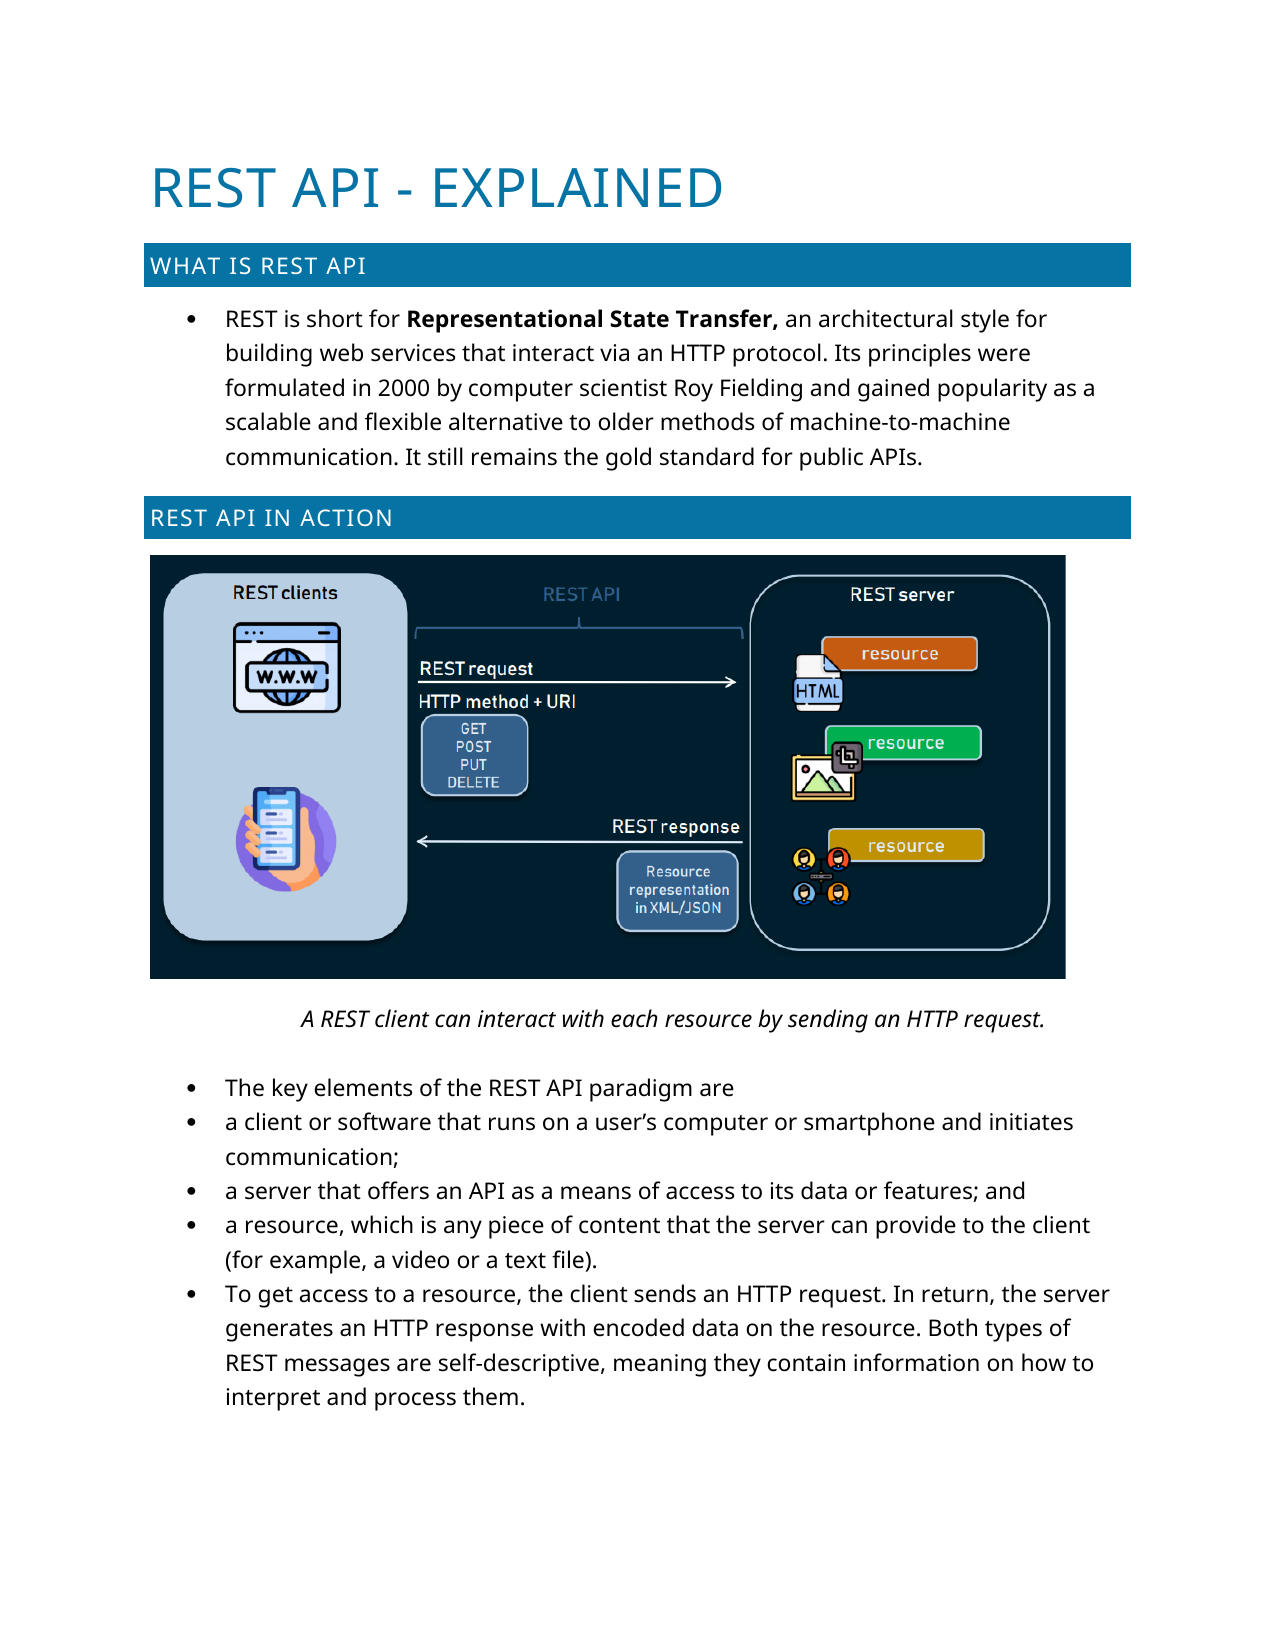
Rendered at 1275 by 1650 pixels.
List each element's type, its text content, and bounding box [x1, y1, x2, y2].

list REST is short for Representational State Transfer, an architectural style for building web services that interact via an HTTP protocol. Its principles were formulated in 2000 by computer scientist Roy Fielding and gained popularity as a scalable and flexible alternative to older methods of machine-to-machine communication. It still remains the gold standard for public APIs. [187, 303, 1125, 472]
subtitle WHAT IS REST API [150, 250, 1125, 281]
subtitle REST API IN ACTION [150, 502, 1125, 533]
title REST API - EXPLAINED [150, 150, 1125, 224]
list The key elements of the REST API paradigm are [187, 1072, 1125, 1103]
list To get access to a resource, the client sends an HTTP request. In return, the server generates an HTTP response with encoded data on the resource. Both types of REST messages are self-descriptive, meaning they contain information on how to interpret and process them. [187, 1278, 1125, 1412]
list a server that offers an API as a means of access to its data or features; and [187, 1175, 1125, 1206]
list A REST client can interact with each resource by sending an HTTP request. [225, 1003, 1125, 1034]
list a client or software that runs on a user’s computer or smartphone and initiates communication; [187, 1106, 1125, 1172]
list a resource, which is any piece of content that the server can provide to the client (for example, a video or a text file). [187, 1209, 1125, 1275]
picture [150, 555, 1066, 979]
